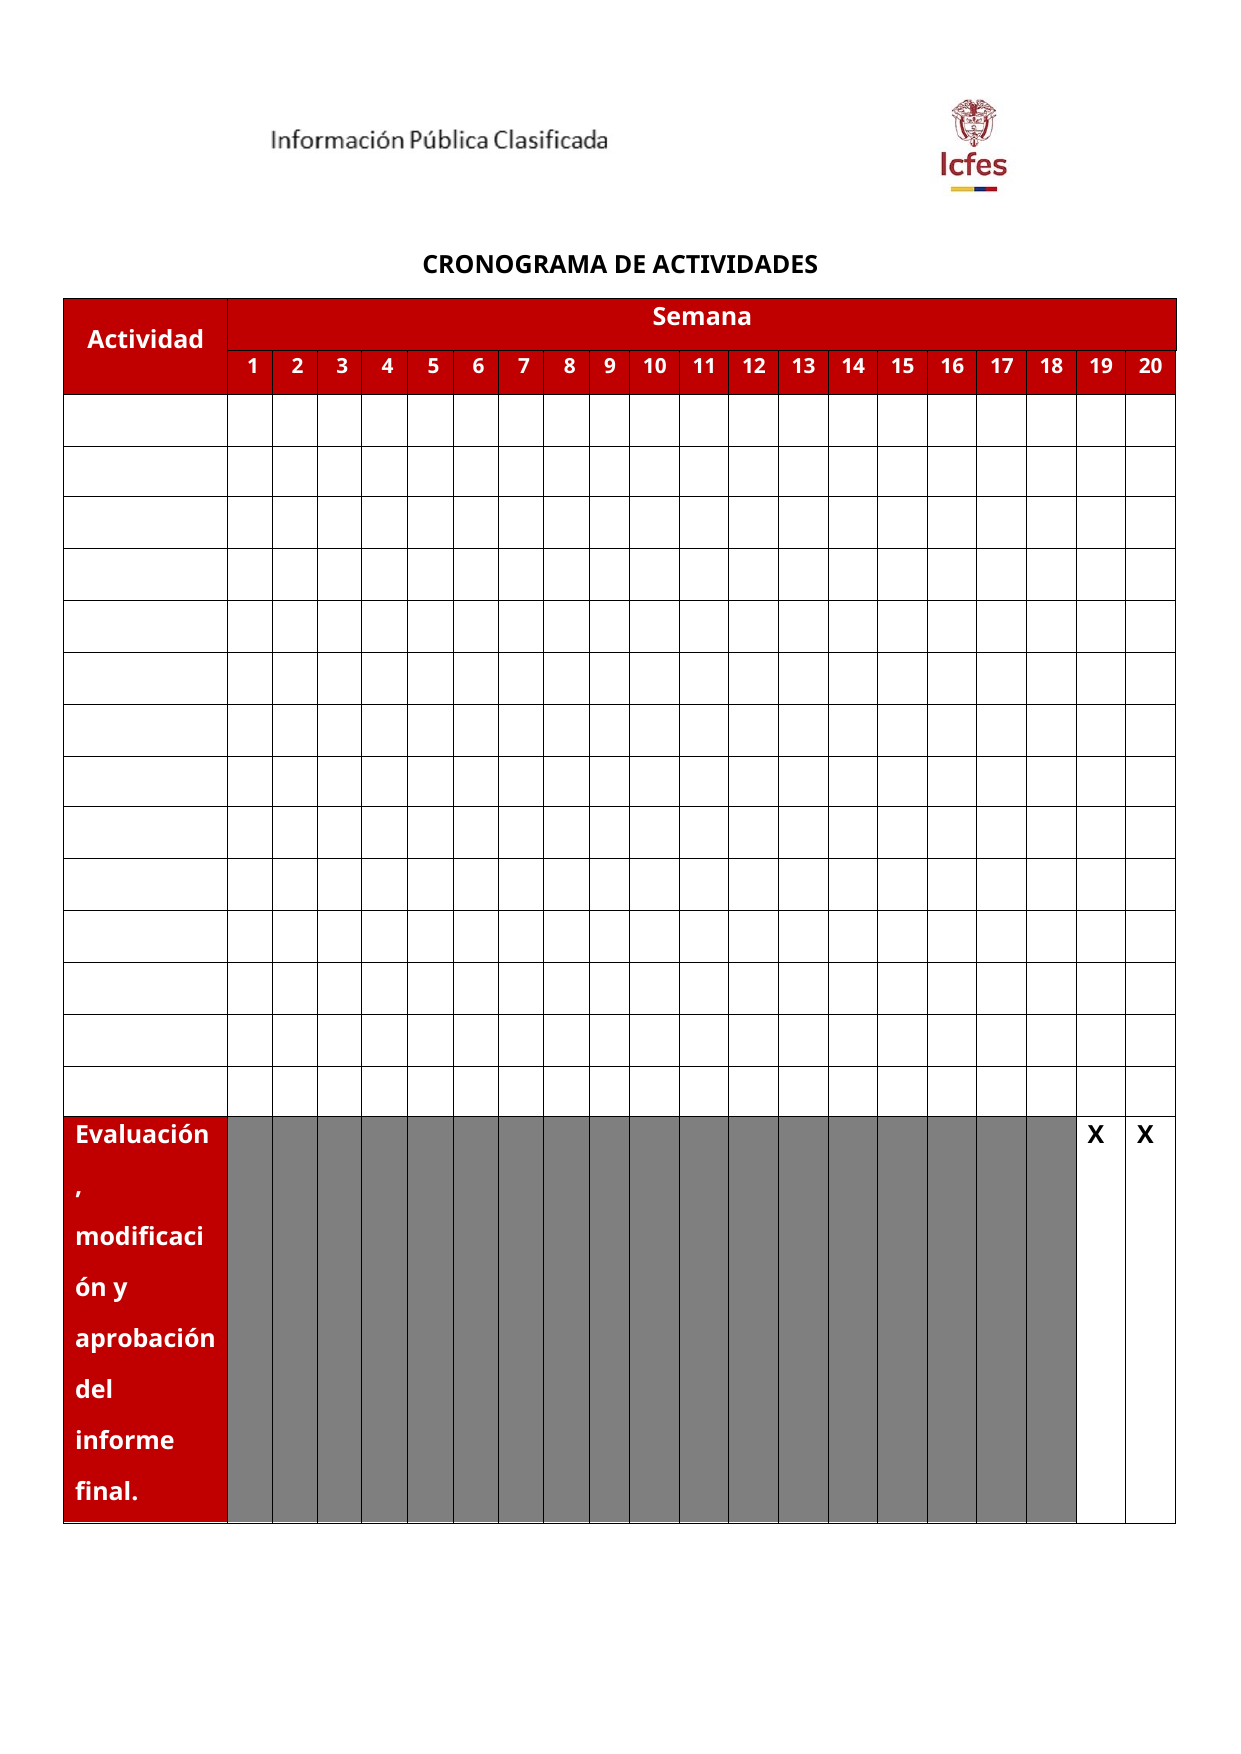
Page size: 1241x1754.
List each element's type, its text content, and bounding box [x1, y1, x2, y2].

table_cell [630, 911, 679, 962]
table_cell [829, 447, 877, 496]
table_cell [680, 1117, 728, 1522]
table_cell [1027, 705, 1076, 756]
table_cell [454, 807, 498, 858]
table_cell [1027, 549, 1076, 600]
table_cell [829, 497, 877, 548]
table_cell [977, 807, 1026, 858]
table_cell [729, 1117, 778, 1522]
table_header Semana [228, 299, 1176, 350]
table_cell [729, 1067, 778, 1116]
table_cell [630, 1117, 679, 1522]
table_cell [228, 447, 272, 496]
table_cell [362, 807, 407, 858]
table_cell [590, 705, 629, 756]
table_cell [829, 395, 877, 446]
table_cell [64, 859, 227, 910]
table_cell [590, 497, 629, 548]
table_cell 5 [408, 351, 453, 394]
table_cell [544, 705, 589, 756]
table_cell [590, 807, 629, 858]
table_cell [1027, 1117, 1076, 1522]
table_cell [878, 1015, 927, 1066]
table_cell [630, 1015, 679, 1066]
table_cell 15 [878, 351, 927, 394]
table_cell [928, 549, 976, 600]
table_cell [1077, 807, 1125, 858]
table_cell [408, 601, 453, 652]
table_cell [1126, 395, 1175, 446]
table_cell [680, 1067, 728, 1116]
table_cell [408, 497, 453, 548]
table_cell [228, 911, 272, 962]
table_cell [544, 757, 589, 806]
table_cell [64, 1015, 227, 1066]
table_cell [64, 395, 227, 446]
table_cell [829, 601, 877, 652]
table_cell 3 [318, 351, 361, 394]
table_cell [977, 447, 1026, 496]
table_cell [977, 757, 1026, 806]
table_cell [977, 859, 1026, 910]
table_cell [1027, 653, 1076, 704]
table_cell [544, 911, 589, 962]
table_cell [362, 963, 407, 1014]
table_cell [829, 1117, 877, 1522]
table_cell [829, 757, 877, 806]
table_cell [1077, 859, 1125, 910]
table_cell [228, 1067, 272, 1116]
table_cell 18 [1027, 351, 1076, 394]
table_cell [928, 1015, 976, 1066]
table_cell [729, 447, 778, 496]
table_cell [544, 601, 589, 652]
table_cell [318, 1067, 361, 1116]
table_cell [228, 705, 272, 756]
table_cell [318, 1117, 361, 1522]
table_cell [408, 1067, 453, 1116]
table_cell [64, 549, 227, 600]
table_cell [273, 1067, 317, 1116]
table_cell [977, 705, 1026, 756]
table_cell [829, 653, 877, 704]
table_cell [544, 807, 589, 858]
table_cell [228, 601, 272, 652]
table_cell [1077, 911, 1125, 962]
table_cell [630, 757, 679, 806]
table_cell [408, 705, 453, 756]
table_cell [454, 1067, 498, 1116]
table_cell [454, 497, 498, 548]
table_cell [408, 807, 453, 858]
table_cell [408, 859, 453, 910]
table_cell [680, 497, 728, 548]
table_cell [779, 705, 828, 756]
table_cell [630, 705, 679, 756]
table_cell [454, 963, 498, 1014]
table_cell [228, 1015, 272, 1066]
table_cell [1077, 757, 1125, 806]
table_cell [408, 549, 453, 600]
table_cell 20 [1126, 351, 1175, 394]
table_cell [362, 757, 407, 806]
table_cell [779, 653, 828, 704]
table_cell [544, 1067, 589, 1116]
table_cell [362, 395, 407, 446]
table_cell [630, 1067, 679, 1116]
table_cell [1077, 1015, 1125, 1066]
table_cell [779, 1015, 828, 1066]
table_cell [499, 497, 543, 548]
table_cell [878, 859, 927, 910]
table_cell [928, 1067, 976, 1116]
table_cell [1027, 963, 1076, 1014]
table_cell [454, 757, 498, 806]
table_cell [630, 807, 679, 858]
table_cell [928, 1117, 976, 1522]
table_cell [454, 911, 498, 962]
table_cell [680, 911, 728, 962]
table_cell 19 [1077, 351, 1125, 394]
table_cell [1077, 705, 1125, 756]
table_cell [318, 653, 361, 704]
table_cell [273, 859, 317, 910]
table_cell [273, 1015, 317, 1066]
table_cell [362, 601, 407, 652]
table_cell [829, 859, 877, 910]
table_cell [499, 911, 543, 962]
table_cell [408, 911, 453, 962]
table_cell [779, 859, 828, 910]
table_cell [977, 1067, 1026, 1116]
table_cell [1077, 497, 1125, 548]
table_cell [273, 1117, 317, 1522]
table_cell [779, 549, 828, 600]
table_cell [977, 497, 1026, 548]
table_cell 11 [680, 351, 728, 394]
table_cell [1027, 601, 1076, 652]
table_cell [499, 395, 543, 446]
table_cell [64, 757, 227, 806]
table_cell [590, 395, 629, 446]
table_cell [829, 807, 877, 858]
table_cell [878, 395, 927, 446]
table_cell [878, 705, 927, 756]
table_cell [1077, 395, 1125, 446]
table_cell [273, 963, 317, 1014]
table_cell [499, 1015, 543, 1066]
table_cell [544, 859, 589, 910]
table_cell [630, 497, 679, 548]
table_cell [273, 601, 317, 652]
table_cell [1027, 497, 1076, 548]
table_cell [928, 447, 976, 496]
table_cell [318, 601, 361, 652]
table_cell [590, 601, 629, 652]
table_cell [1027, 807, 1076, 858]
table_header Actividad [64, 299, 227, 394]
table_cell [273, 705, 317, 756]
table_cell [977, 653, 1026, 704]
table_cell [544, 963, 589, 1014]
table_cell [318, 1015, 361, 1066]
table_cell [1077, 1067, 1125, 1116]
table_cell [362, 1067, 407, 1116]
table_cell [977, 549, 1026, 600]
table_cell [499, 447, 543, 496]
table_cell [878, 1117, 927, 1522]
table_cell [273, 395, 317, 446]
table_cell [273, 911, 317, 962]
table_cell [878, 549, 927, 600]
table_cell [878, 497, 927, 548]
table_cell [499, 1067, 543, 1116]
table_cell [1027, 447, 1076, 496]
table_cell [362, 705, 407, 756]
table_cell [630, 601, 679, 652]
table_cell [454, 1117, 498, 1522]
table_cell [779, 447, 828, 496]
table_cell [928, 757, 976, 806]
table_cell [228, 653, 272, 704]
table_cell 6 [454, 351, 498, 394]
table_cell [1126, 1067, 1175, 1116]
table_cell [1027, 757, 1076, 806]
table_cell [590, 1015, 629, 1066]
table_cell [228, 395, 272, 446]
table_cell [729, 1015, 778, 1066]
table_cell [64, 705, 227, 756]
table_cell [729, 963, 778, 1014]
text CRONOGRAMA DE ACTIVIDADES [177, 247, 1063, 281]
table_cell [878, 807, 927, 858]
table_cell [680, 549, 728, 600]
table_cell [680, 395, 728, 446]
table_cell [408, 1117, 453, 1522]
table_cell [729, 601, 778, 652]
table_cell [273, 447, 317, 496]
table_cell [408, 447, 453, 496]
table_cell [1027, 1015, 1076, 1066]
table_cell 10 [630, 351, 679, 394]
table_cell [928, 705, 976, 756]
table_cell [228, 497, 272, 548]
table_cell [928, 497, 976, 548]
table_cell [64, 1067, 227, 1116]
table_cell [499, 757, 543, 806]
table_cell [1126, 911, 1175, 962]
table_cell [544, 1015, 589, 1066]
table_cell [1077, 653, 1125, 704]
table_cell [454, 395, 498, 446]
table_cell 14 [829, 351, 877, 394]
table_cell [544, 497, 589, 548]
table_cell [729, 497, 778, 548]
table_cell [499, 1117, 543, 1522]
table_cell [273, 497, 317, 548]
table_cell [1126, 447, 1175, 496]
table_cell 4 [362, 351, 407, 394]
table_cell [779, 757, 828, 806]
table_cell [779, 497, 828, 548]
table_cell [829, 1067, 877, 1116]
table_cell [680, 807, 728, 858]
table_cell [454, 859, 498, 910]
table_cell [454, 549, 498, 600]
table_cell [273, 549, 317, 600]
table_cell [318, 757, 361, 806]
table_cell [729, 757, 778, 806]
table_cell 12 [729, 351, 778, 394]
table_cell [928, 807, 976, 858]
table_cell [454, 1015, 498, 1066]
table_cell [318, 963, 361, 1014]
table_cell [1126, 549, 1175, 600]
table_cell [630, 549, 679, 600]
table_cell [499, 705, 543, 756]
table_cell 9 [590, 351, 629, 394]
table_cell [829, 963, 877, 1014]
table_cell [977, 911, 1026, 962]
table_cell [362, 1015, 407, 1066]
table_cell 13 [779, 351, 828, 394]
table_cell [729, 549, 778, 600]
table_cell [1027, 1067, 1076, 1116]
table_cell [228, 807, 272, 858]
table_cell [1027, 859, 1076, 910]
table_cell [680, 653, 728, 704]
table_cell [228, 963, 272, 1014]
table_cell [977, 1015, 1026, 1066]
table_cell [680, 705, 728, 756]
table_cell [318, 705, 361, 756]
table_cell [977, 1117, 1026, 1522]
table_cell [779, 1117, 828, 1522]
table_cell [318, 859, 361, 910]
table_cell [228, 1117, 272, 1522]
table_cell [878, 1067, 927, 1116]
table_cell [878, 963, 927, 1014]
table_cell [590, 911, 629, 962]
table_cell 2 [273, 351, 317, 394]
table_cell [977, 963, 1026, 1014]
table_cell [544, 447, 589, 496]
table_cell [362, 1117, 407, 1522]
table_cell [544, 653, 589, 704]
table_cell [408, 757, 453, 806]
table_cell [1126, 859, 1175, 910]
table_cell [1077, 549, 1125, 600]
table_cell [64, 807, 227, 858]
table_cell [878, 653, 927, 704]
table_cell [454, 653, 498, 704]
table_cell 16 [928, 351, 976, 394]
table_cell 17 [977, 351, 1026, 394]
table_cell [64, 447, 227, 496]
table_cell [544, 549, 589, 600]
table_cell [499, 653, 543, 704]
table_cell [318, 549, 361, 600]
table_cell [362, 653, 407, 704]
table_cell [454, 705, 498, 756]
table_cell [408, 395, 453, 446]
table_cell [1126, 497, 1175, 548]
table_cell [1126, 601, 1175, 652]
table_cell [928, 963, 976, 1014]
table_cell [1077, 447, 1125, 496]
table_cell [878, 447, 927, 496]
table_cell [590, 757, 629, 806]
table_cell [362, 447, 407, 496]
table_cell [729, 911, 778, 962]
table_cell [779, 911, 828, 962]
table_cell [273, 757, 317, 806]
table_cell [779, 395, 828, 446]
table_cell Evaluación, modificación y aprobación del informe final. [64, 1117, 227, 1522]
table_cell [64, 911, 227, 962]
table_cell [362, 859, 407, 910]
table_cell [680, 963, 728, 1014]
table_cell [1126, 963, 1175, 1014]
table_cell [544, 1117, 589, 1522]
table_cell 8 [544, 351, 589, 394]
table_cell [680, 1015, 728, 1066]
table_cell [829, 911, 877, 962]
table_cell [590, 963, 629, 1014]
table_cell [729, 807, 778, 858]
table_cell [362, 911, 407, 962]
table_cell [64, 653, 227, 704]
table_cell [454, 601, 498, 652]
table_cell [228, 549, 272, 600]
table_cell [64, 497, 227, 548]
table_cell [64, 601, 227, 652]
table_cell [779, 963, 828, 1014]
table_cell [228, 757, 272, 806]
table_cell [1126, 807, 1175, 858]
table_cell [928, 601, 976, 652]
table_cell [1126, 1015, 1175, 1066]
table_cell [273, 653, 317, 704]
table_cell [408, 653, 453, 704]
table_cell [779, 601, 828, 652]
table_cell X [1126, 1117, 1175, 1522]
table_cell [729, 705, 778, 756]
table_cell [630, 653, 679, 704]
table_cell [590, 549, 629, 600]
table_cell [680, 757, 728, 806]
table_cell [680, 859, 728, 910]
table_cell [630, 447, 679, 496]
table_cell [630, 963, 679, 1014]
table_cell [318, 497, 361, 548]
table_cell [1126, 653, 1175, 704]
table_cell [590, 447, 629, 496]
table_cell [1027, 911, 1076, 962]
table_cell [1027, 395, 1076, 446]
table_cell [779, 807, 828, 858]
table_cell [977, 395, 1026, 446]
table_cell 7 [499, 351, 543, 394]
table_cell [318, 807, 361, 858]
table_cell [680, 601, 728, 652]
table_cell [544, 395, 589, 446]
table_cell [779, 1067, 828, 1116]
table_cell [878, 601, 927, 652]
table_cell [318, 447, 361, 496]
table_cell [1077, 963, 1125, 1014]
table_cell [928, 911, 976, 962]
table_cell [829, 549, 877, 600]
table_cell [362, 549, 407, 600]
table_cell [977, 601, 1026, 652]
table_cell [273, 807, 317, 858]
table_cell [590, 1067, 629, 1116]
table_cell [408, 963, 453, 1014]
table_cell [1126, 705, 1175, 756]
table_cell [499, 807, 543, 858]
table_cell [454, 447, 498, 496]
table_cell [64, 963, 227, 1014]
table_cell [729, 859, 778, 910]
table_cell [1077, 601, 1125, 652]
table_cell [729, 653, 778, 704]
table_cell [499, 601, 543, 652]
table_cell [630, 395, 679, 446]
table_cell [362, 497, 407, 548]
table_cell [729, 395, 778, 446]
table_cell [928, 653, 976, 704]
table_cell [590, 1117, 629, 1522]
table_cell [630, 859, 679, 910]
table_cell [499, 859, 543, 910]
table_cell [829, 705, 877, 756]
table_cell [928, 859, 976, 910]
table_cell [590, 653, 629, 704]
table_cell [590, 859, 629, 910]
table_cell [228, 859, 272, 910]
table_cell [878, 911, 927, 962]
table_cell 1 [228, 351, 272, 394]
table_cell [878, 757, 927, 806]
table_cell [318, 911, 361, 962]
table_cell [1126, 757, 1175, 806]
table_cell [318, 395, 361, 446]
table_cell X [1077, 1117, 1125, 1522]
table_cell [499, 963, 543, 1014]
table_cell [680, 447, 728, 496]
table_cell [499, 549, 543, 600]
table_cell [928, 395, 976, 446]
table_cell [829, 1015, 877, 1066]
table_cell [408, 1015, 453, 1066]
